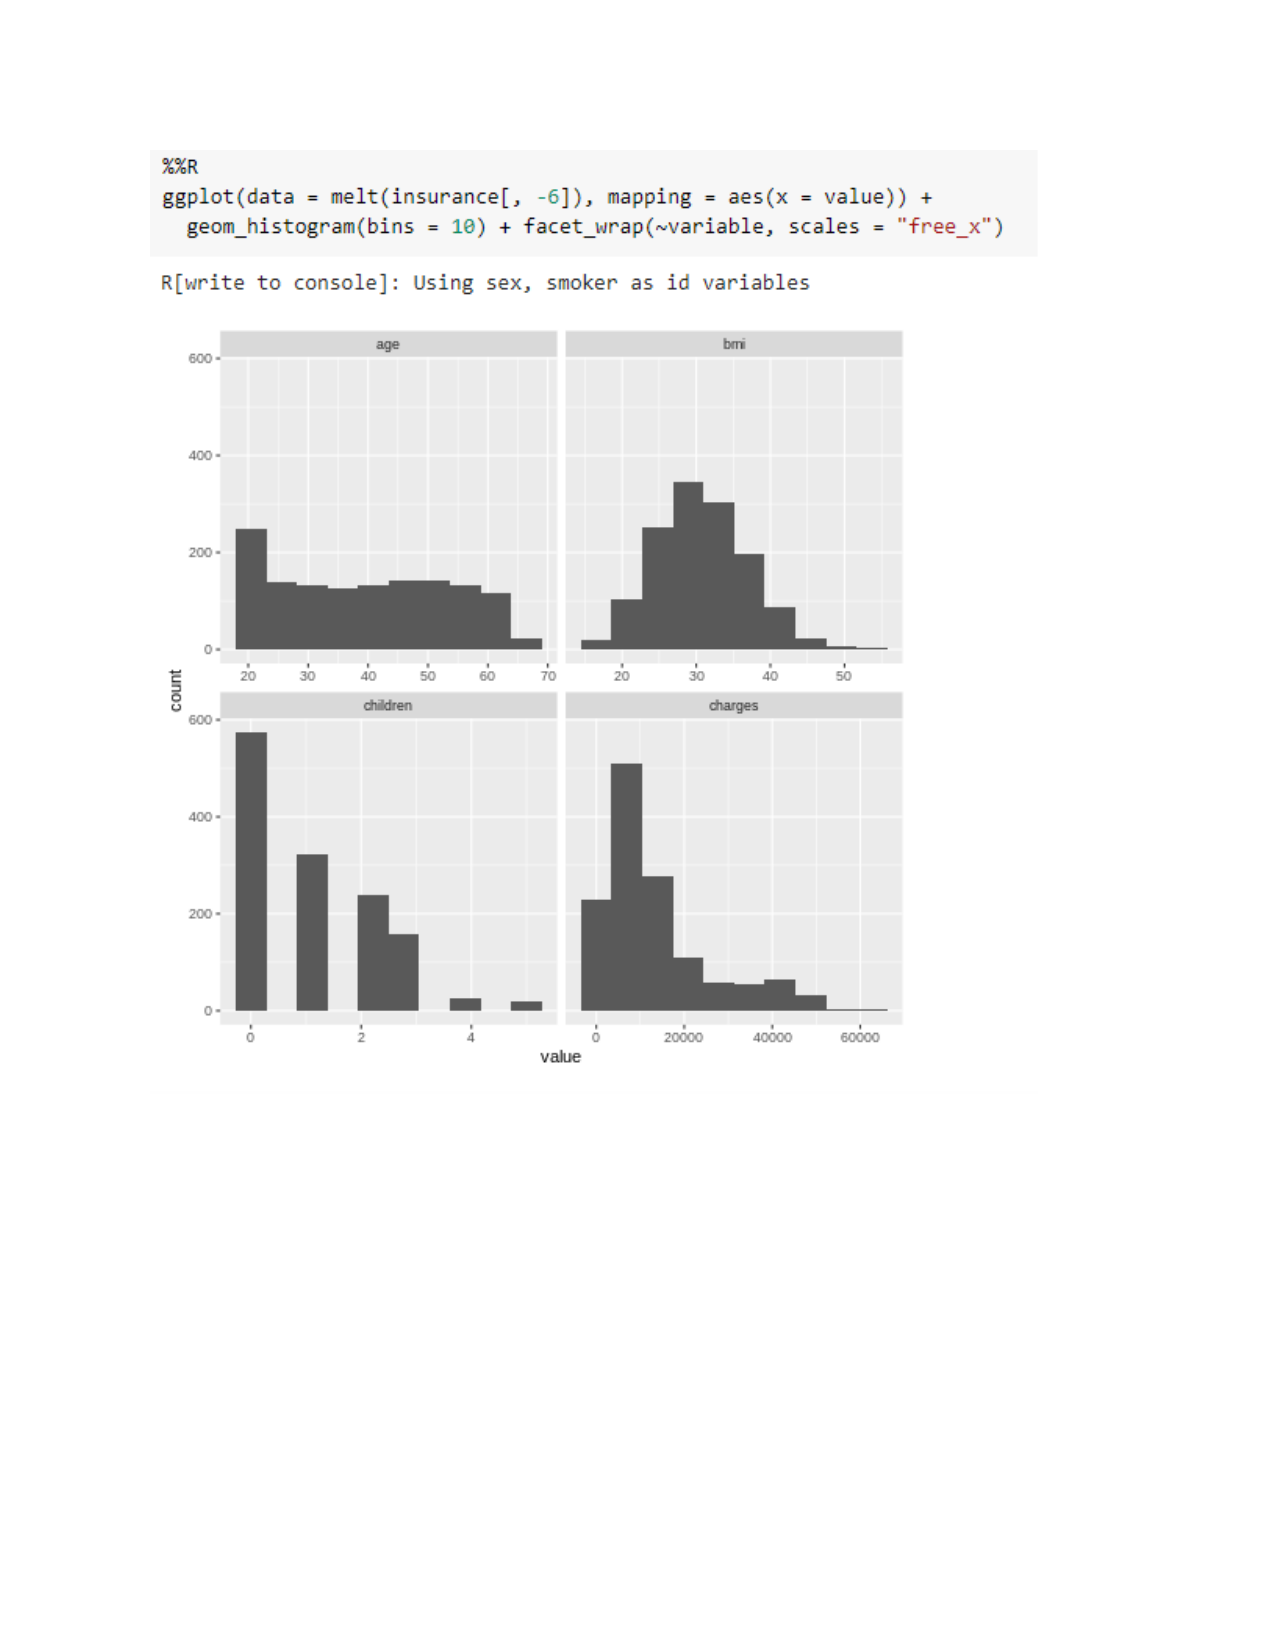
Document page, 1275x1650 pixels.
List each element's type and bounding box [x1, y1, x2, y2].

picture [150, 150, 1038, 1094]
